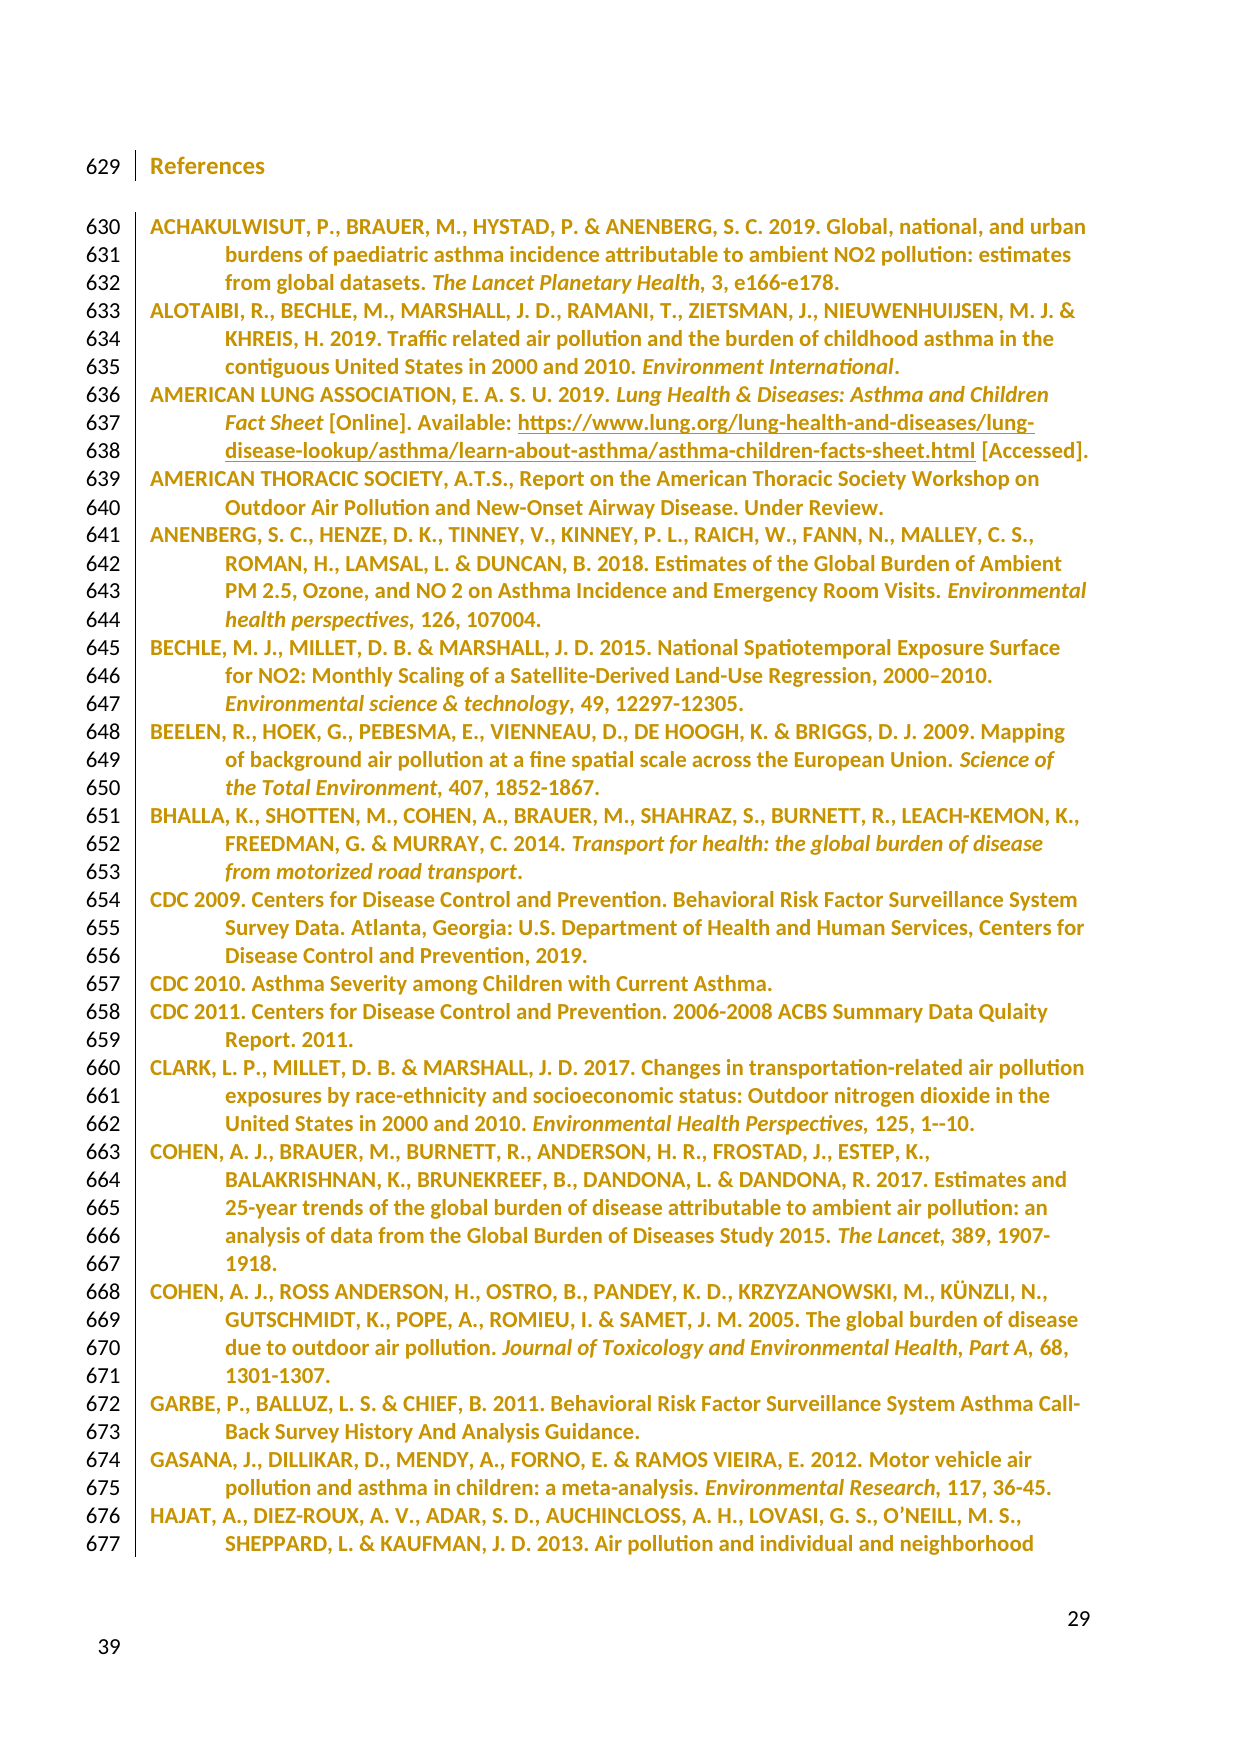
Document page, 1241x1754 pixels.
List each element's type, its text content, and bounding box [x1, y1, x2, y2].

text CDC 2009. Centers for Disease Control and Prevention. Behavioral Risk Factor Surveillance System Survey Data. Atlanta, Georgia: U.S. Department of Health and Human Services, Centers for Disease Control and Prevention, 2019. [150, 885, 1090, 969]
text CDC 2010. Asthma Severity among Children with Current Asthma. [150, 969, 1090, 997]
text BHALLA, K., SHOTTEN, M., COHEN, A., BRAUER, M., SHAHRAZ, S., BURNETT, R., LEACH-KEMON, K., FREEDMAN, G. & MURRAY, C. 2014. Transport for health: the global burden of disease from motorized road transport. [150, 801, 1090, 885]
text CDC 2011. Centers for Disease Control and Prevention. 2006-2008 ACBS Summary Data Qulaity Report. 2011. [150, 997, 1090, 1053]
text AMERICAN LUNG ASSOCIATION, E. A. S. U. 2019. Lung Health & Diseases: Asthma and Children Fact Sheet [Online]. Available: https://www.lung.org/lung-health-and-diseases/lung-disease-lookup/asthma/learn-about-asthma/asthma-children-facts-sheet.html [Accessed]. [150, 381, 1090, 464]
text ALOTAIBI, R., BECHLE, M., MARSHALL, J. D., RAMANI, T., ZIETSMAN, J., NIEUWENHUIJSEN, M. J. & KHREIS, H. 2019. Traffic related air pollution and the burden of childhood asthma in the contiguous United States in 2000 and 2010. Environment International. [150, 296, 1090, 381]
text GARBE, P., BALLUZ, L. S. & CHIEF, B. 2011. Behavioral Risk Factor Surveillance System Asthma Call-Back Survey History And Analysis Guidance. [150, 1389, 1090, 1445]
text BECHLE, M. J., MILLET, D. B. & MARSHALL, J. D. 2015. National Spatiotemporal Exposure Surface for NO2: Monthly Scaling of a Satellite-Derived Land-Use Regression, 2000–2010. Environmental science & technology, 49, 12297-12305. [150, 633, 1090, 717]
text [150, 1501, 1090, 1557]
text ANENBERG, S. C., HENZE, D. K., TINNEY, V., KINNEY, P. L., RAICH, W., FANN, N., MALLEY, C. S., ROMAN, H., LAMSAL, L. & DUNCAN, B. 2018. Estimates of the Global Burden of Ambient PM 2.5, Ozone, and NO 2 on Asthma Incidence and Emergency Room Visits. Environmental health perspectives, 126, 107004. [150, 521, 1090, 633]
text AMERICAN THORACIC SOCIETY, A.T.S., Report on the American Thoracic Society Workshop on Outdoor Air Pollution and New-Onset Airway Disease. Under Review. [150, 464, 1090, 521]
text ACHAKULWISUT, P., BRAUER, M., HYSTAD, P. & ANENBERG, S. C. 2019. Global, national, and urban burdens of paediatric asthma incidence attributable to ambient NO2 pollution: estimates from global datasets. The Lancet Planetary Health, 3, e166-e178. [150, 212, 1090, 296]
text COHEN, A. J., ROSS ANDERSON, H., OSTRO, B., PANDEY, K. D., KRZYZANOWSKI, M., KÜNZLI, N., GUTSCHMIDT, K., POPE, A., ROMIEU, I. & SAMET, J. M. 2005. The global burden of disease due to outdoor air pollution. Journal of Toxicology and Environmental Health, Part A, 68, 1301-1307. [150, 1277, 1090, 1389]
text References [150, 150, 1090, 181]
text GASANA, J., DILLIKAR, D., MENDY, A., FORNO, E. & RAMOS VIEIRA, E. 2012. Motor vehicle air pollution and asthma in children: a meta-analysis. Environmental Research, 117, 36-45. [150, 1445, 1090, 1501]
text COHEN, A. J., BRAUER, M., BURNETT, R., ANDERSON, H. R., FROSTAD, J., ESTEP, K., BALAKRISHNAN, K., BRUNEKREEF, B., DANDONA, L. & DANDONA, R. 2017. Estimates and 25-year trends of the global burden of disease attributable to ambient air pollution: an analysis of data from the Global Burden of Diseases Study 2015. The Lancet, 389, 1907-1918. [150, 1137, 1090, 1277]
text BEELEN, R., HOEK, G., PEBESMA, E., VIENNEAU, D., DE HOOGH, K. & BRIGGS, D. J. 2009. Mapping of background air pollution at a fine spatial scale across the European Union. Science of the Total Environment, 407, 1852-1867. [150, 717, 1090, 801]
text CLARK, L. P., MILLET, D. B. & MARSHALL, J. D. 2017. Changes in transportation-related air pollution exposures by race-ethnicity and socioeconomic status: Outdoor nitrogen dioxide in the United States in 2000 and 2010. Environmental Health Perspectives, 125, 1--10. [150, 1053, 1090, 1137]
